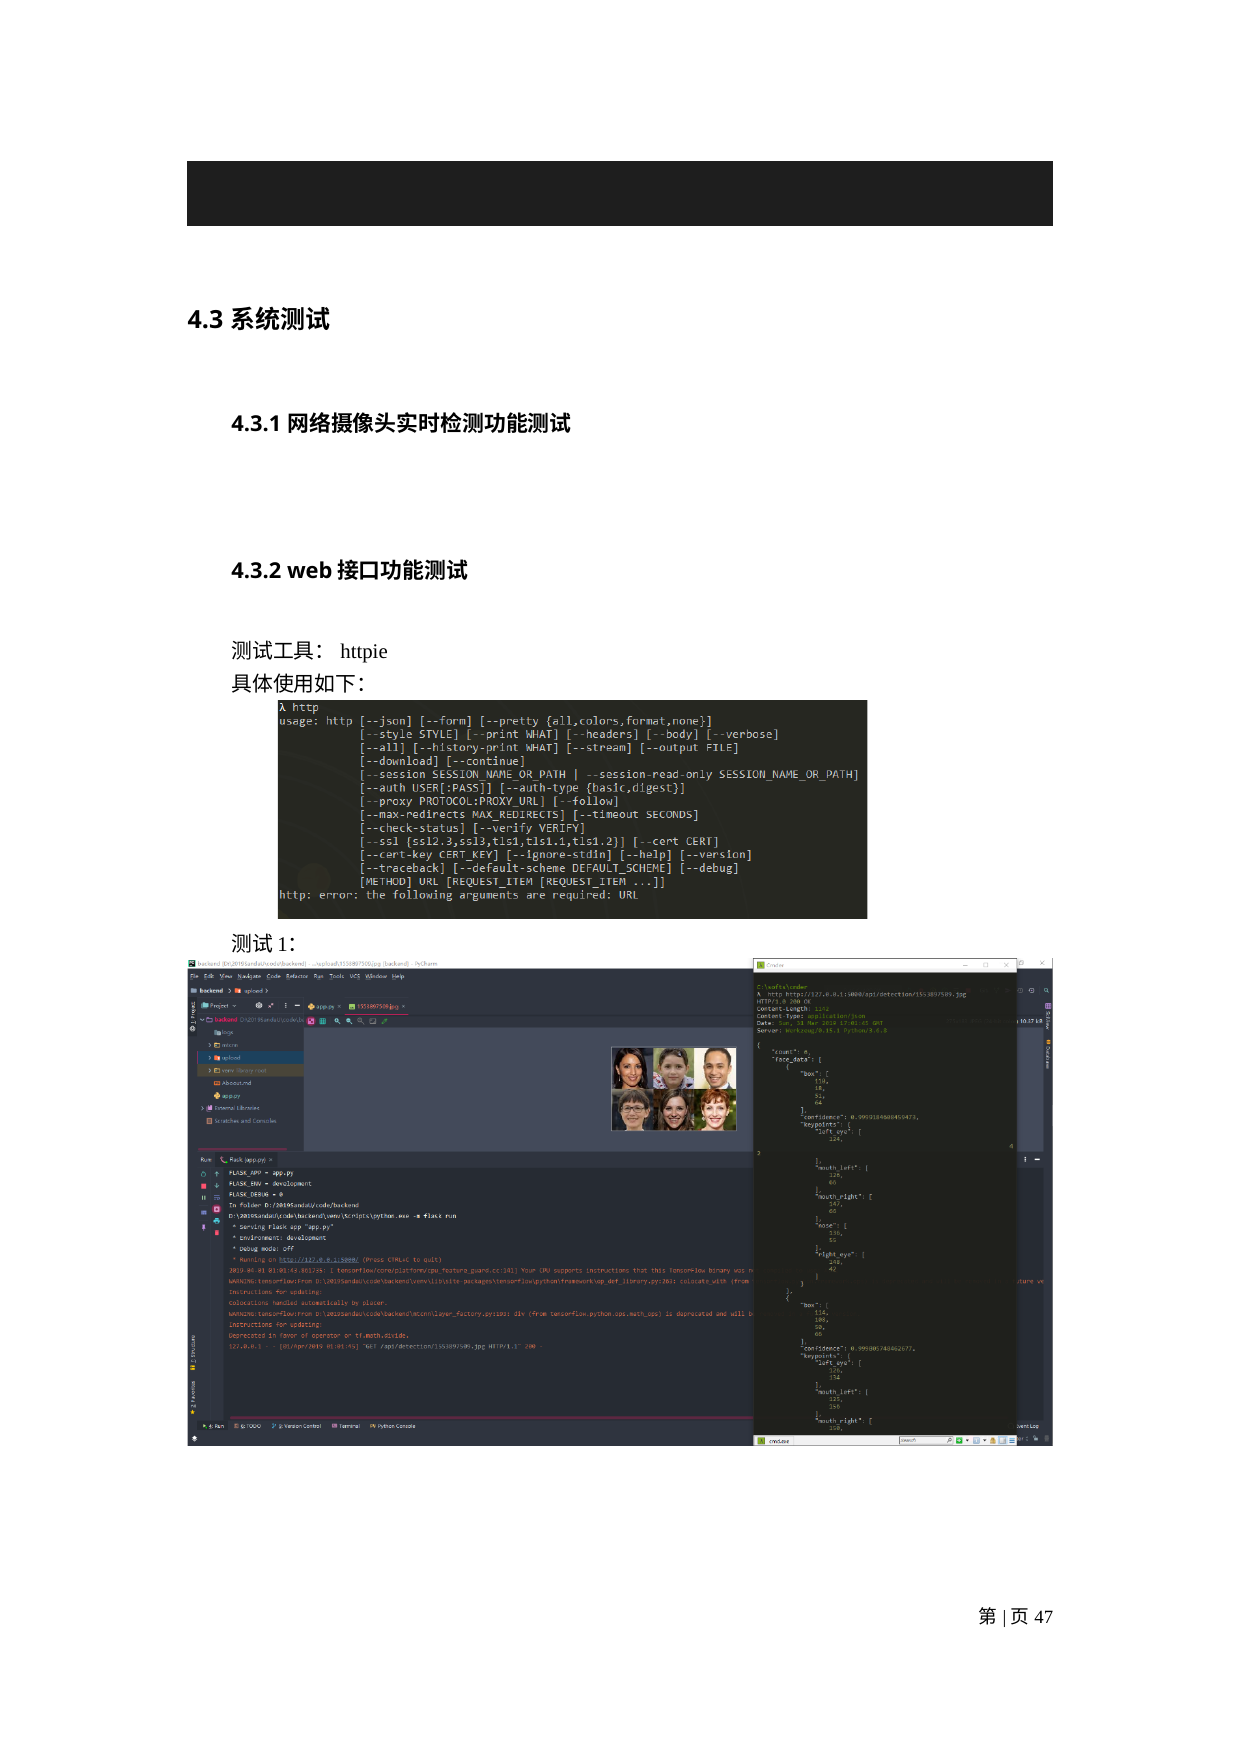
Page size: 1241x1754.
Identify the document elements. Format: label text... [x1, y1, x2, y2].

text 具体使用如下： [187, 666, 1053, 698]
text 测试工具： httpie [187, 633, 1053, 666]
picture [187, 958, 1053, 1446]
subtitle 4.3 系统测试 [187, 286, 1053, 351]
subtitle 4.3.2 web接口功能测试 [187, 553, 1053, 585]
subtitle 4.3.1 网络摄像头实时检测功能测试 [187, 406, 1053, 439]
text 测试1： [187, 698, 1053, 958]
